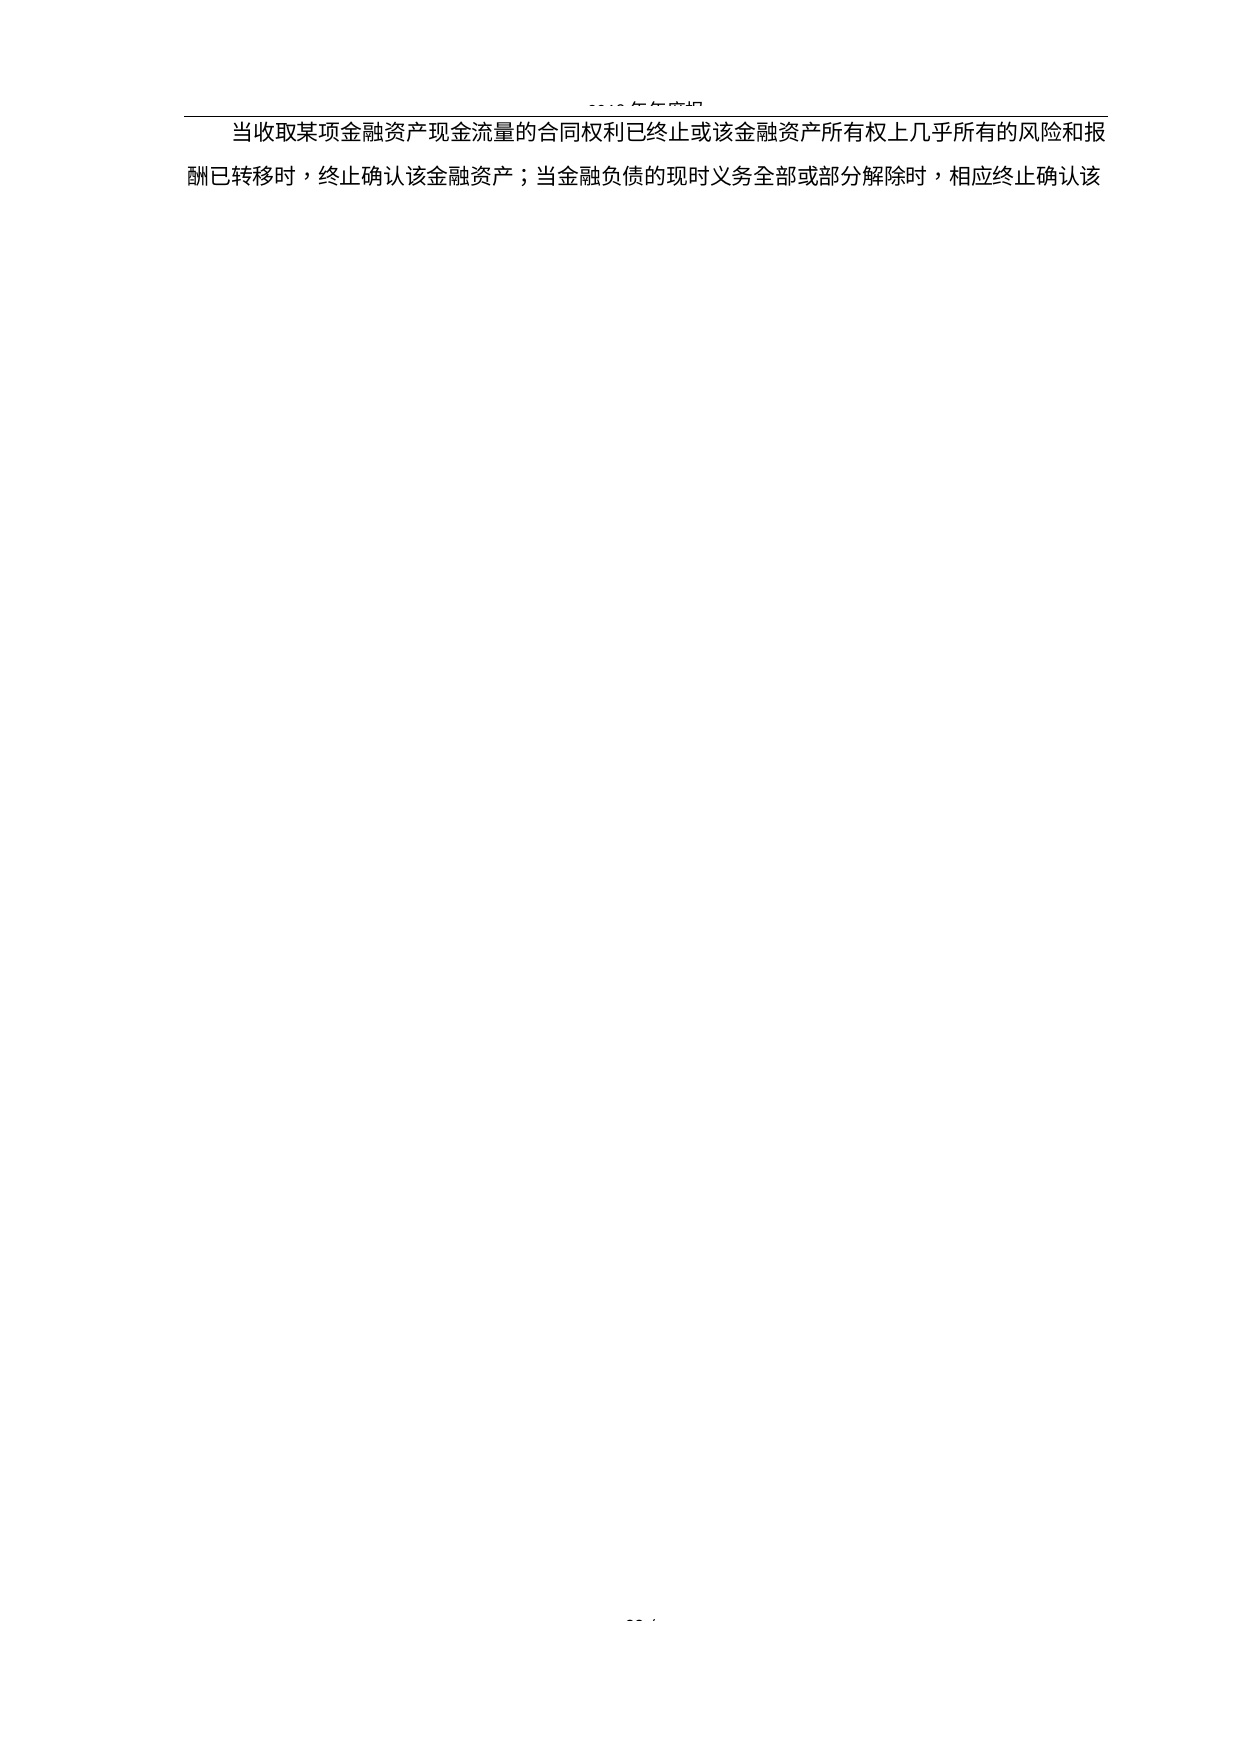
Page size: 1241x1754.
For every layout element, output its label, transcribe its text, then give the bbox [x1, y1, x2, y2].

text 当收取某项金融资产现金流量的合同权利已终止或该金融资产所有权上几乎所有的风险和报 酬已转移时，终止确认该金融资产；当金融负债的现时义务全部或部分解除时，相应终止确认该 [187, 117, 1108, 191]
